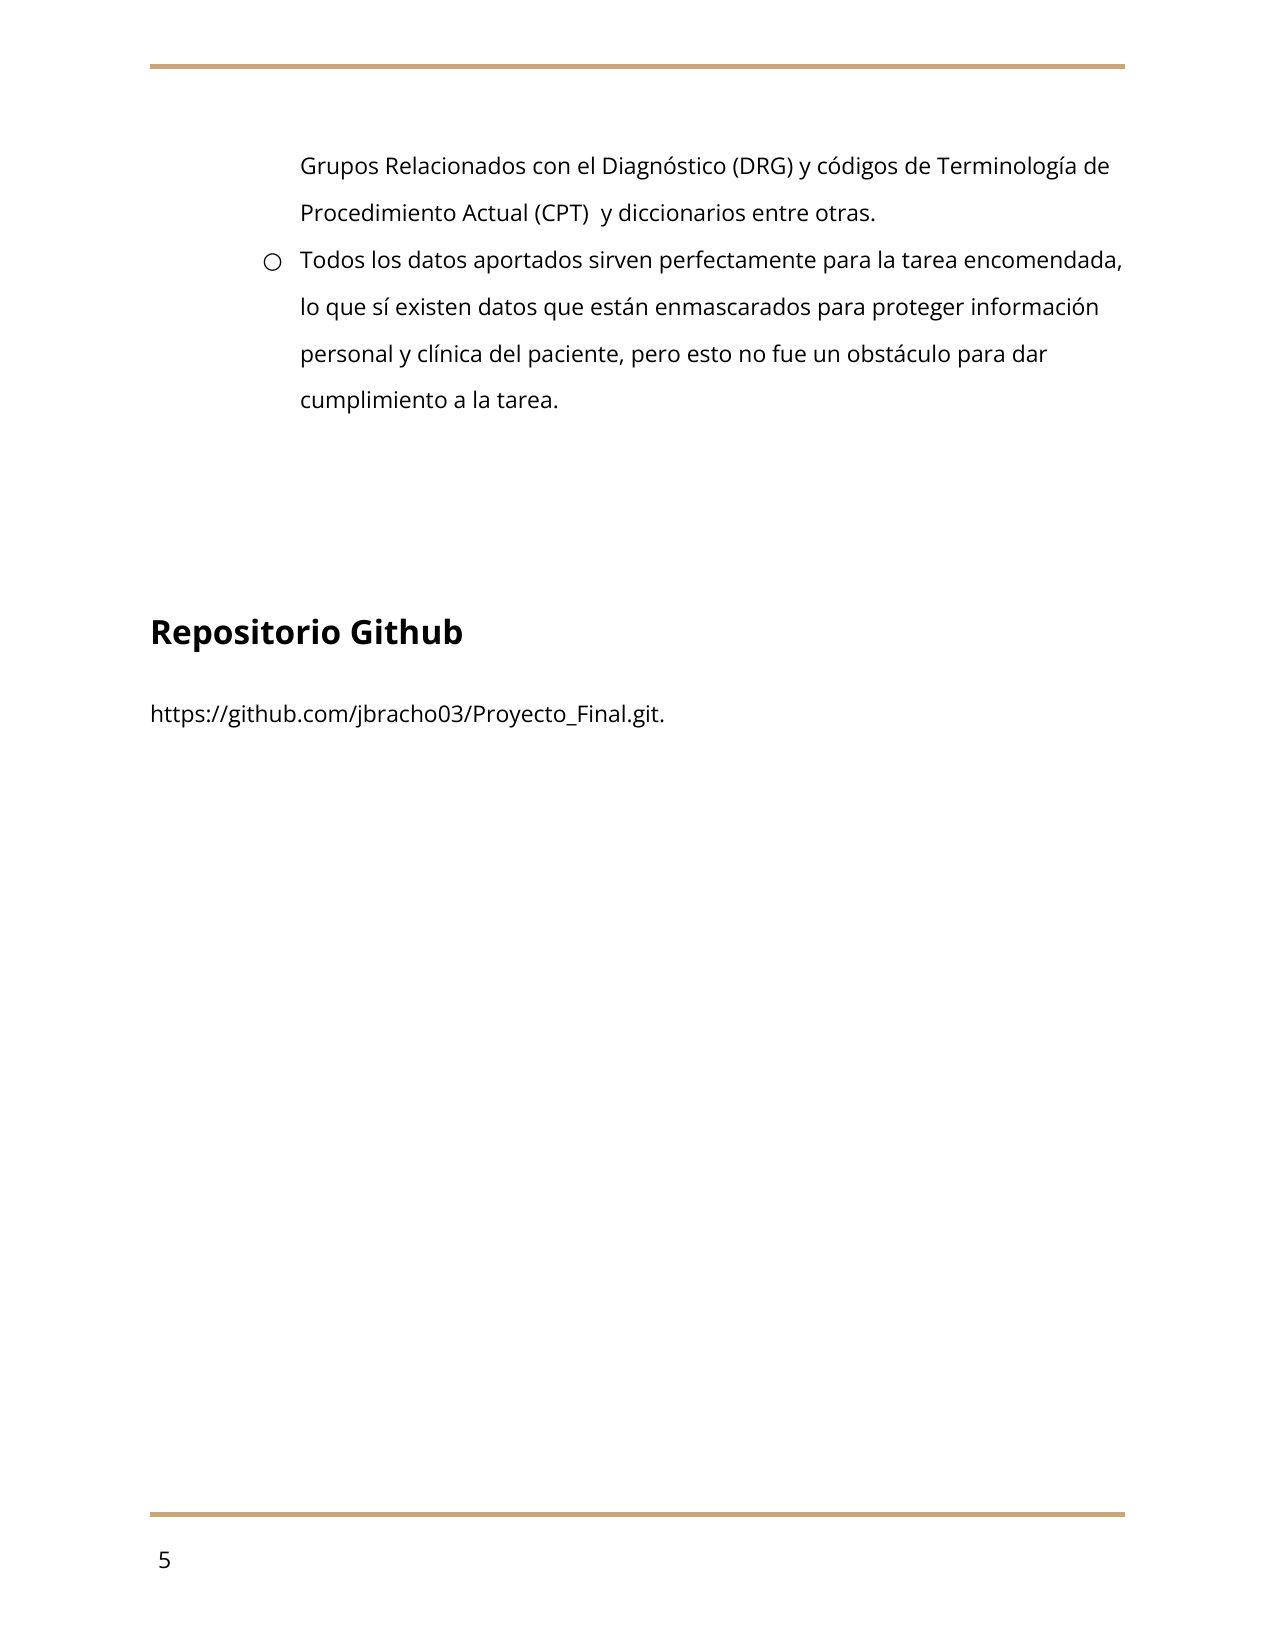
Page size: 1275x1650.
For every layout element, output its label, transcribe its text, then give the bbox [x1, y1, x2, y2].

text https://github.com/jbracho03/Proyecto_Final.git. [150, 698, 1125, 729]
picture [150, 1512, 1125, 1517]
picture [150, 64, 1125, 69]
subtitle Repositorio Github [150, 609, 1125, 654]
list Todos los datos aportados sirven perfectamente para la tarea encomendada, lo que sí existen datos que están enmascarados para proteger información personal y clínica del paciente, pero esto no fue un obstáculo para dar cumplimiento a la tarea. [262, 244, 1125, 416]
